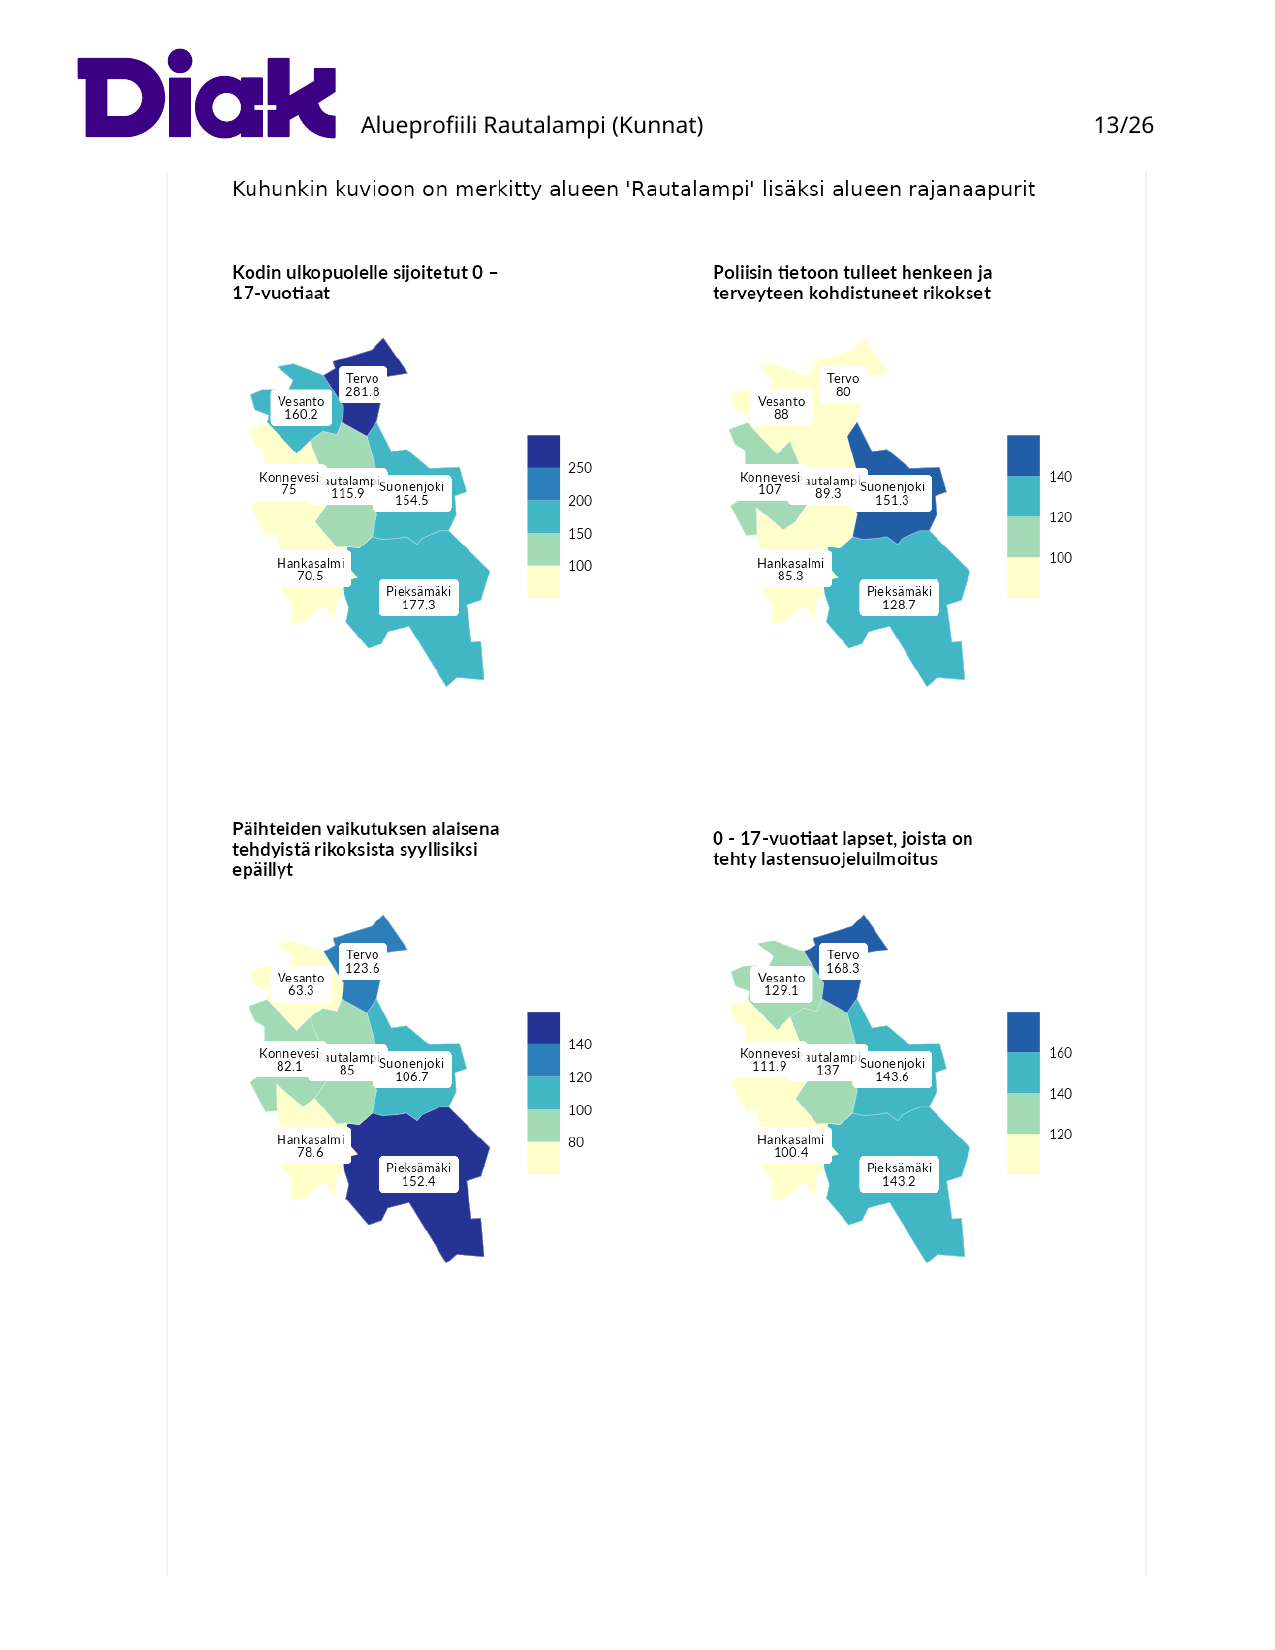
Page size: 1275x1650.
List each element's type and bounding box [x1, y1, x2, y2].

picture [93, 172, 1219, 1576]
